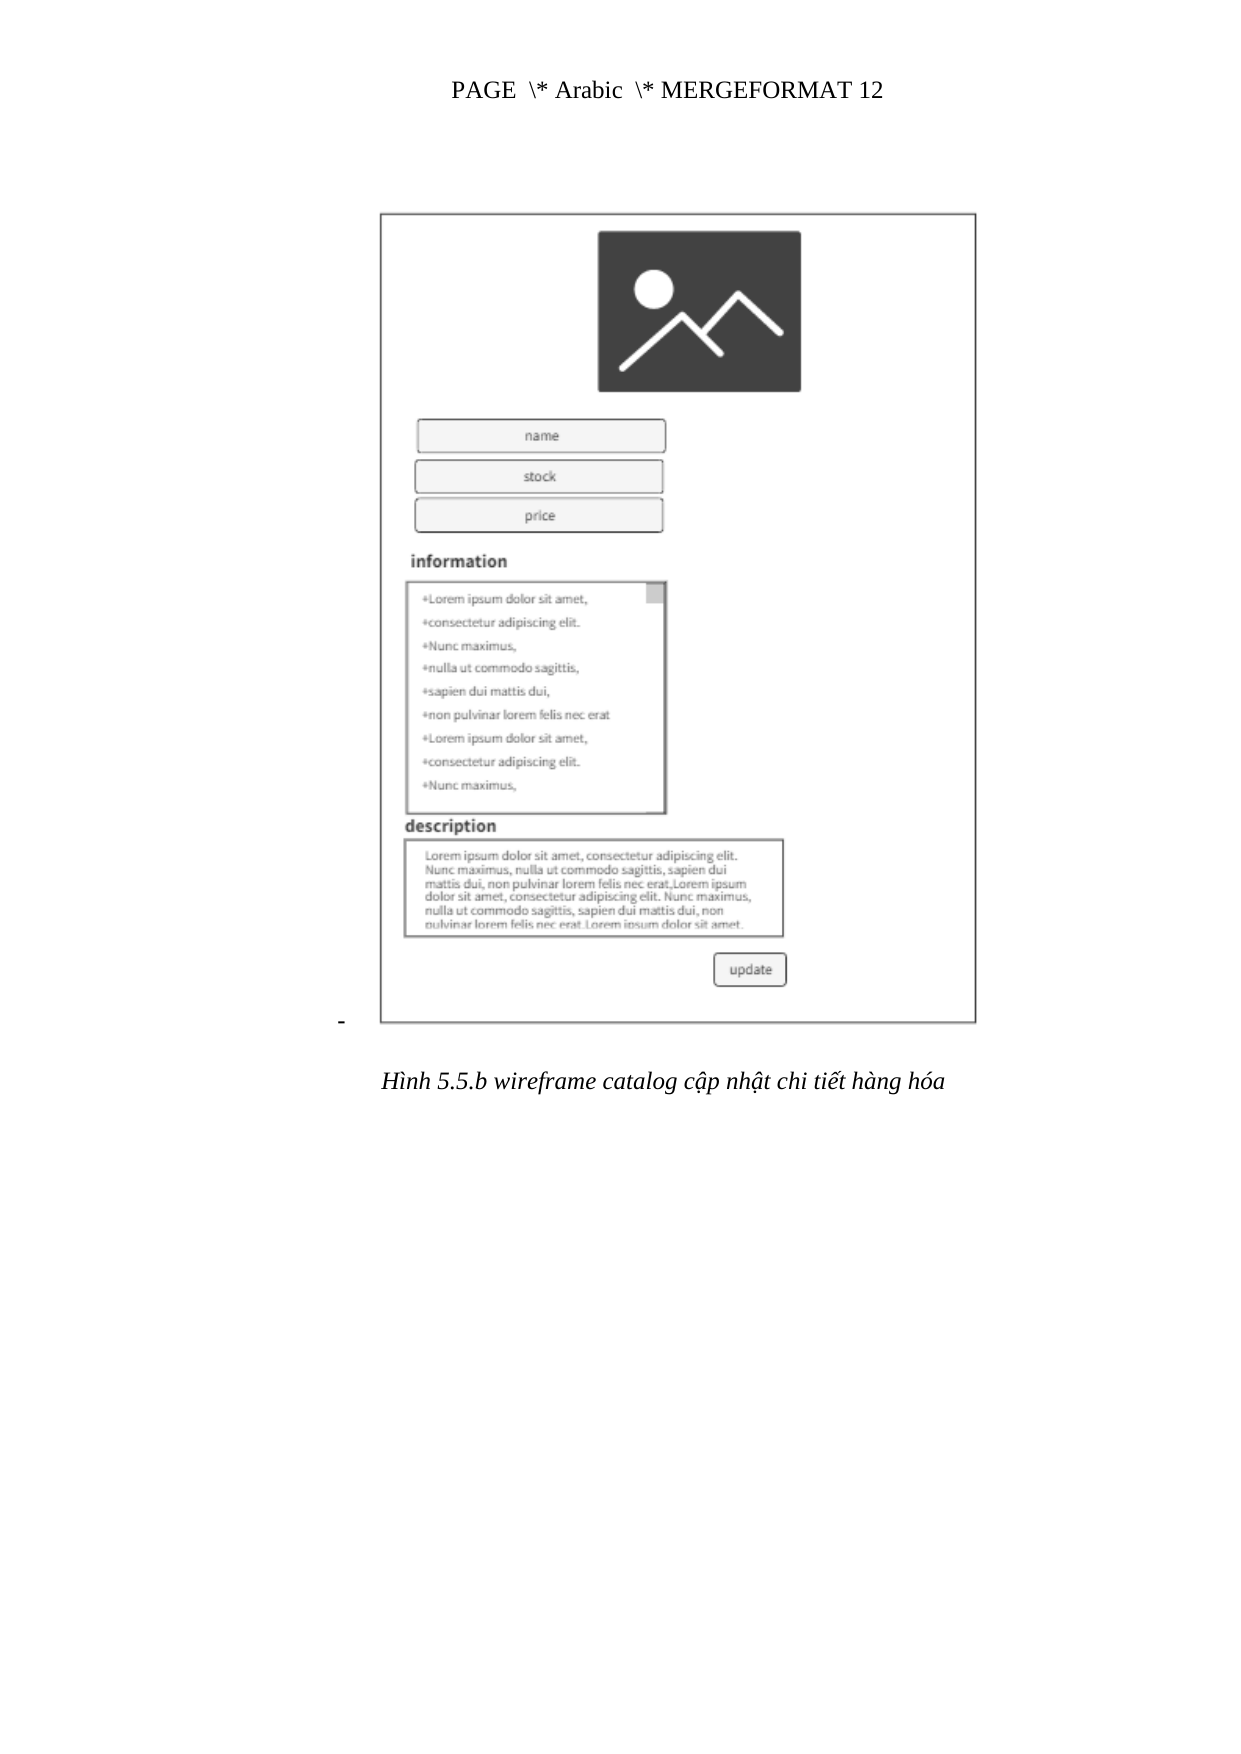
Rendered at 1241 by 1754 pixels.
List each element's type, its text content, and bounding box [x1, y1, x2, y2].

picture [374, 206, 986, 1031]
text Hình 5.5.b wireframe catalog cập nhật chi tiết hàng hóa [207, 1066, 1122, 1095]
